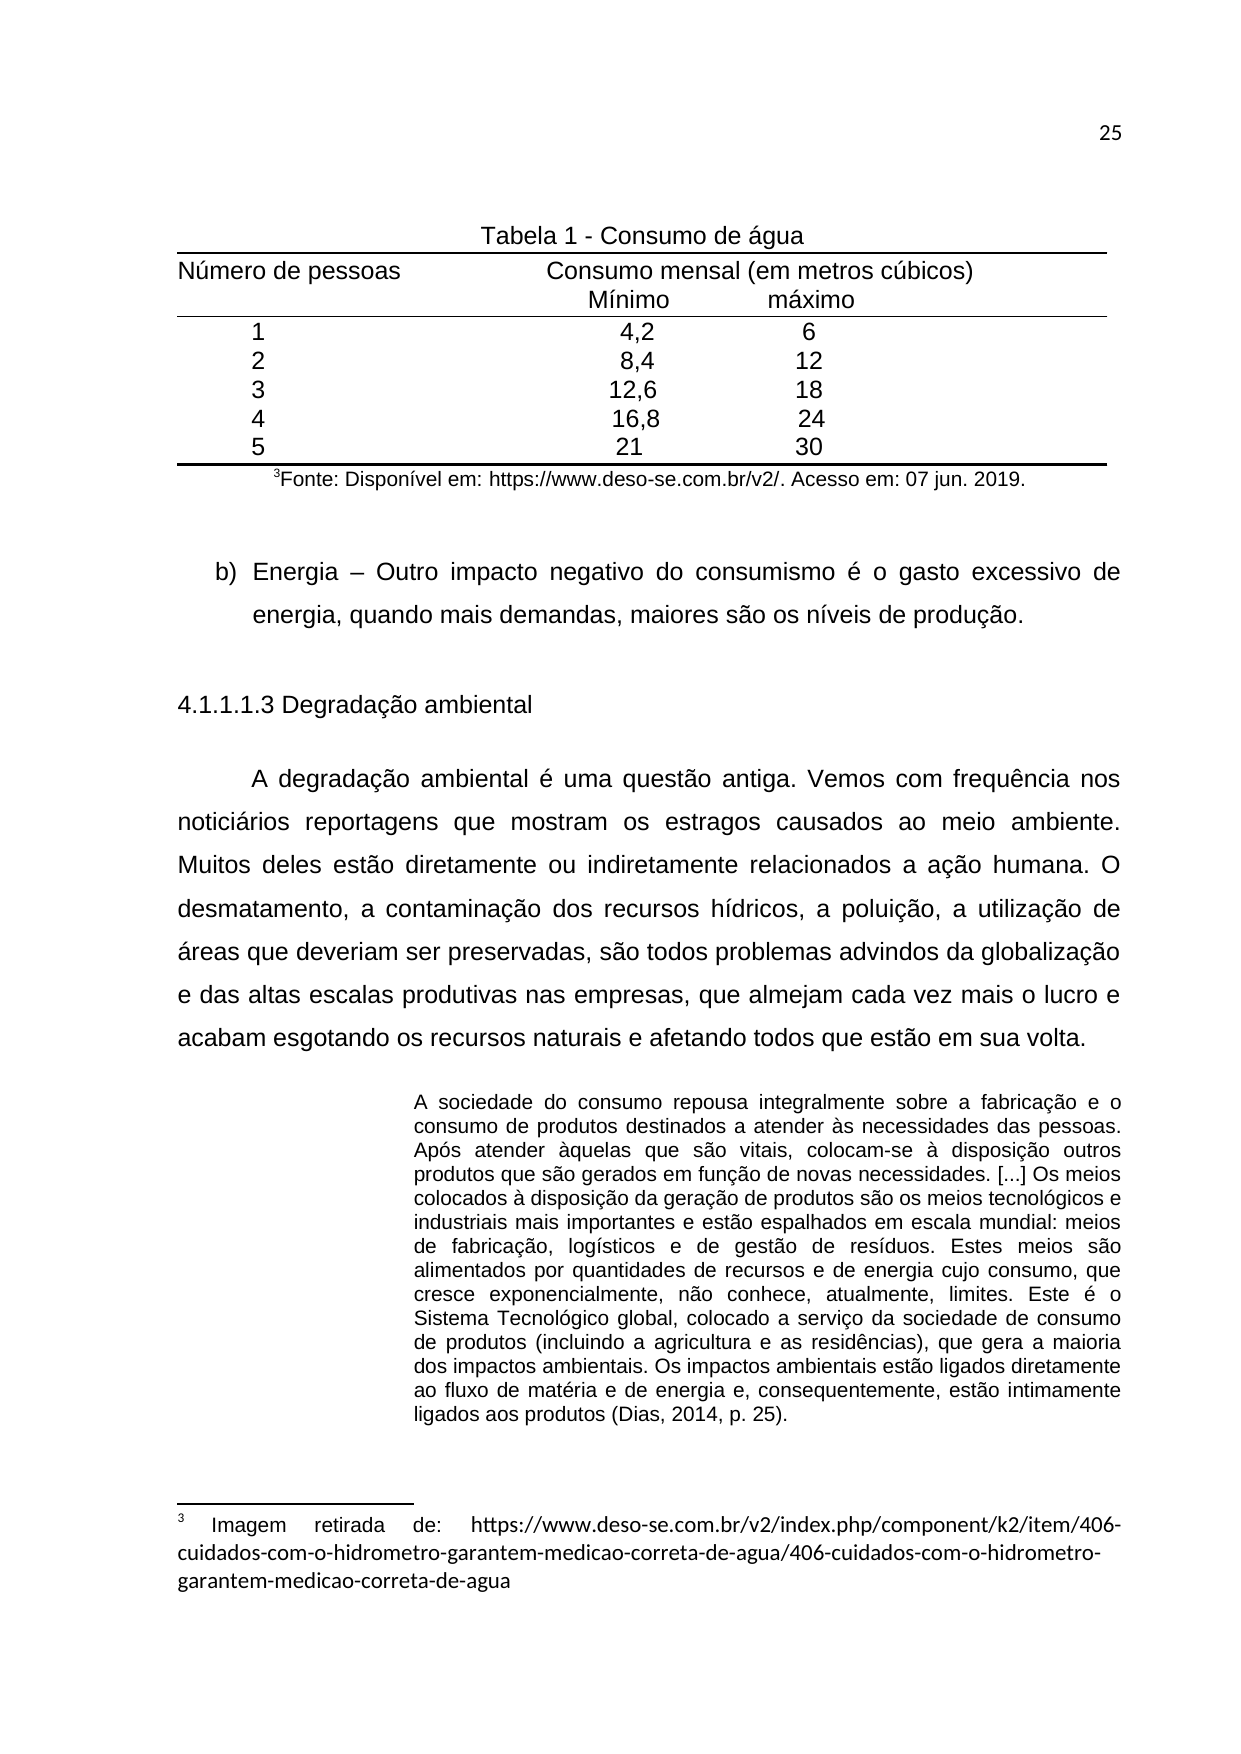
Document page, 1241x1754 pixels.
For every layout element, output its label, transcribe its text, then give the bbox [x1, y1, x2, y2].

text Mínimo máximo [177, 282, 1107, 316]
subtitle 4.1.1.1.3 Degradação ambiental [177, 690, 1122, 719]
list Energia – Outro impacto negativo do consumismo é o gasto excessivo de energia, quando mais demandas, maiores são os níveis de produção. [215, 557, 1122, 629]
text 2 8,4 12 [177, 346, 1107, 374]
text 4 16,8 24 [177, 403, 1107, 432]
text Tabela 1 - Consumo de água [177, 221, 1107, 252]
text Número de pessoas Consumo mensal (em metros cúbicos) [177, 254, 1107, 282]
text Fonte: Disponível em: https://www.deso-se.com.br/v2/. Acesso em: 07 jun. 2019. [177, 466, 1122, 490]
text A degradação ambiental é uma questão antiga. Vemos com frequência nos noticiários reportagens que mostram os estragos causados ao meio ambiente. Muitos deles estão diretamente ou indiretamente relacionados a ação humana. O desmatamento, a contaminação dos recursos hídricos, a poluição, a utilização de áreas que deveriam ser preservadas, são todos problemas advindos da globalização e das altas escalas produtivas nas empresas, que almejam cada vez mais o lucro e acabam esgotando os recursos naturais e afetando todos que estão em sua volta. [177, 764, 1122, 1052]
text 1 4,2 6 [177, 317, 1107, 346]
text A sociedade do consumo repousa integralmente sobre a fabricação e o consumo de produtos destinados a atender às necessidades das pessoas. Após atender àquelas que são vitais, colocam-se à disposição outros produtos que são gerados em função de novas necessidades. [...] Os meios colocados à disposição da geração de produtos são os meios tecnológicos e industriais mais importantes e estão espalhados em escala mundial: meios de fabricação, logísticos e de gestão de resíduos. Estes meios são alimentados por quantidades de recursos e de energia cujo consumo, que cresce exponencialmente, não conhece, atualmente, limites. Este é o Sistema Tecnológico global, colocado a serviço da sociedade de consumo de produtos (incluindo a agricultura e as residências), que gera a maioria dos impactos ambientais. Os impactos ambientais estão ligados diretamente ao fluxo de matéria e de energia e, consequentemente, estão intimamente ligados aos produtos (Dias, 2014, p. 25). [413, 1090, 1122, 1425]
text 3 12,6 18 [177, 375, 1107, 403]
text 5 21 30 [177, 432, 1107, 463]
